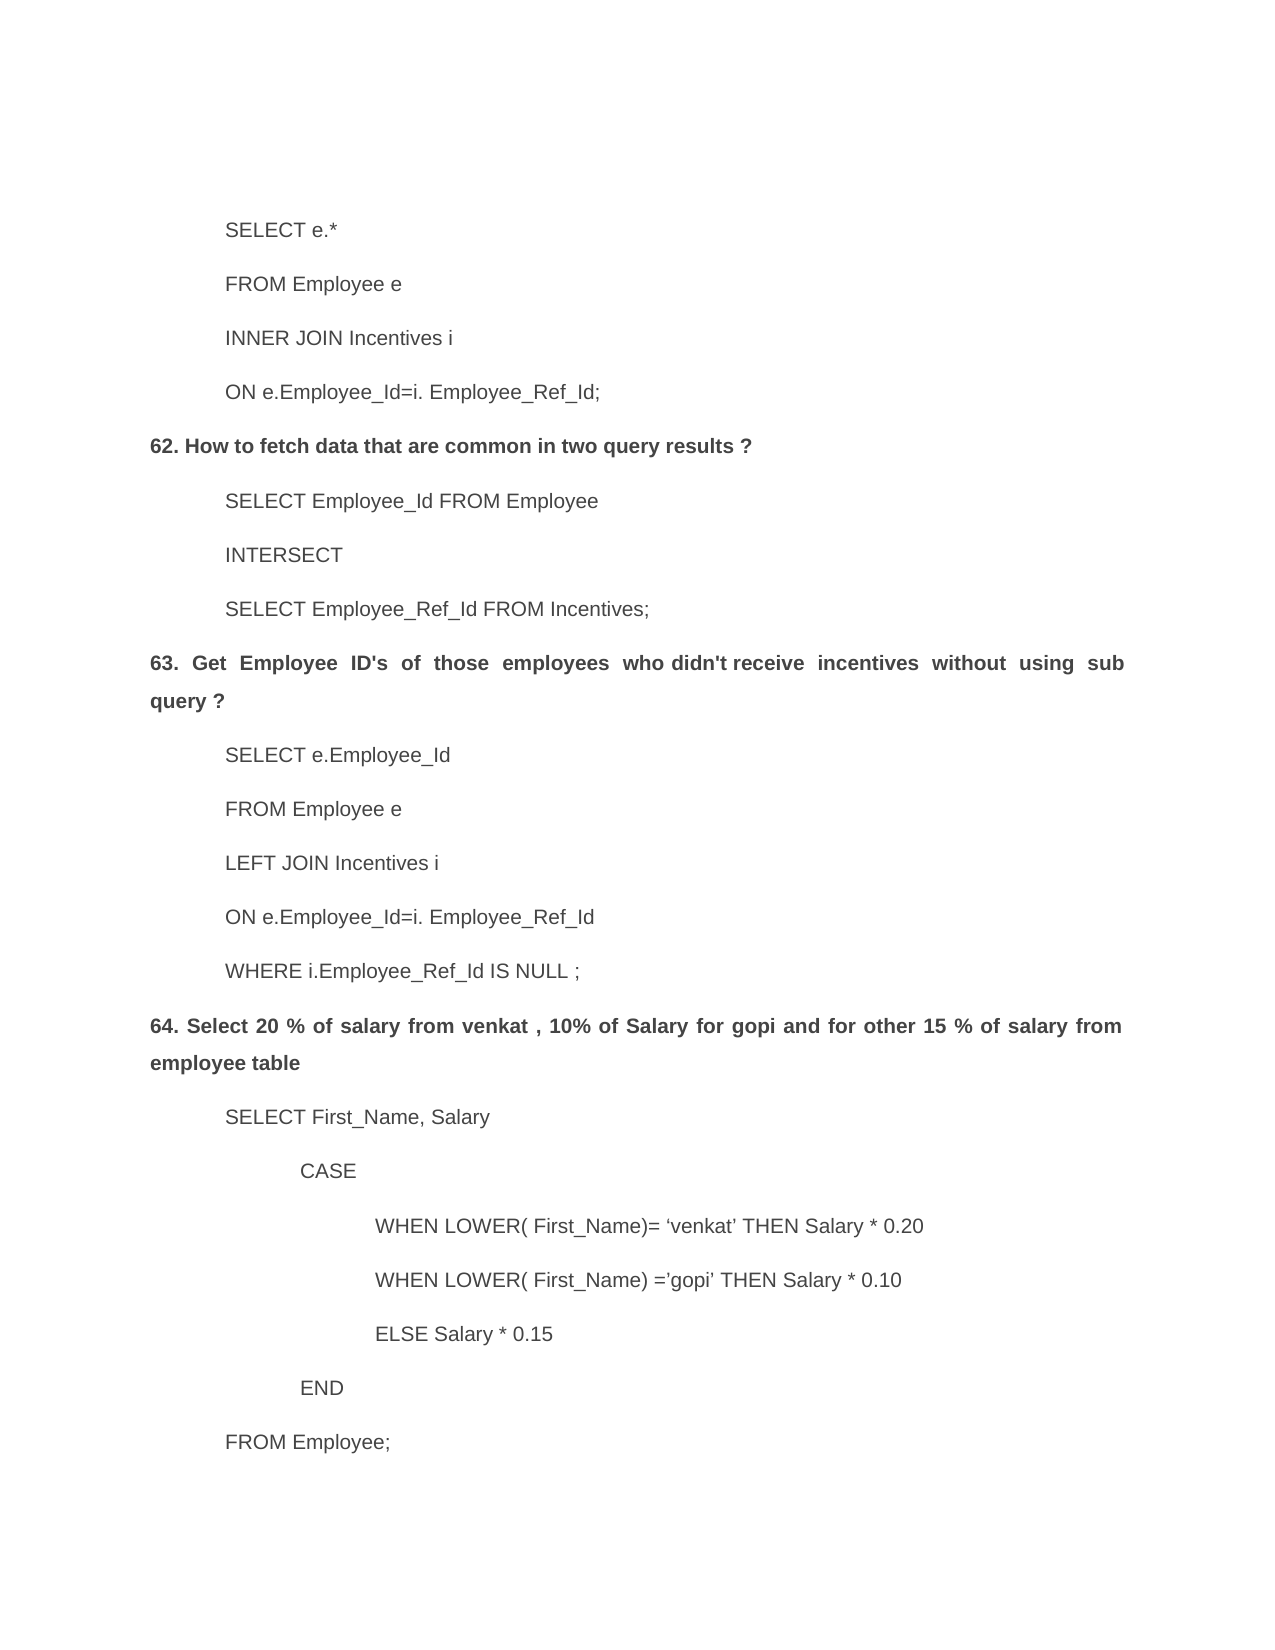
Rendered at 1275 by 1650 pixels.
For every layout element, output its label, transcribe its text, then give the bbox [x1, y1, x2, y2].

text ELSE Salary * 0.15 [150, 1308, 1125, 1346]
text WHERE i.Employee_Ref_Id IS NULL ; [150, 946, 1125, 983]
text SELECT Employee_Ref_Id FROM Incentives; [150, 583, 1125, 621]
text ON e.Employee_Id=i. Employee_Ref_Id [150, 892, 1125, 929]
text FROM Employee e [150, 783, 1125, 821]
text LEFT JOIN Incentives i [150, 837, 1125, 875]
text FROM Employee e [150, 258, 1125, 296]
text INNER JOIN Incentives i [150, 312, 1125, 350]
text CASE [225, 1146, 1125, 1183]
text WHEN LOWER( First_Name)= ‘venkat’ THEN Salary * 0.20 [150, 1200, 1125, 1237]
text FROM Employee; [150, 1417, 1125, 1454]
text 64. Select 20 % of salary from venkat , 10% of Salary for gopi and for other 15 % of salary from employee table [150, 1000, 1125, 1075]
text SELECT e.Employee_Id [150, 729, 1125, 767]
text ON e.Employee_Id=i. Employee_Ref_Id; [150, 367, 1125, 404]
text SELECT Employee_Id FROM Employee [150, 475, 1125, 512]
text 62. How to fetch data that are common in two query results ? [150, 421, 1125, 458]
text SELECT e.* [150, 204, 1125, 242]
text END [150, 1362, 1125, 1400]
text INTERSECT [150, 529, 1125, 567]
text SELECT First_Name, Salary [150, 1092, 1125, 1129]
text WHEN LOWER( First_Name) =’gopi’ THEN Salary * 0.10 [150, 1254, 1125, 1292]
text 63. Get Employee ID's of those employees who didn't receive incentives without using sub query ? [150, 637, 1125, 712]
